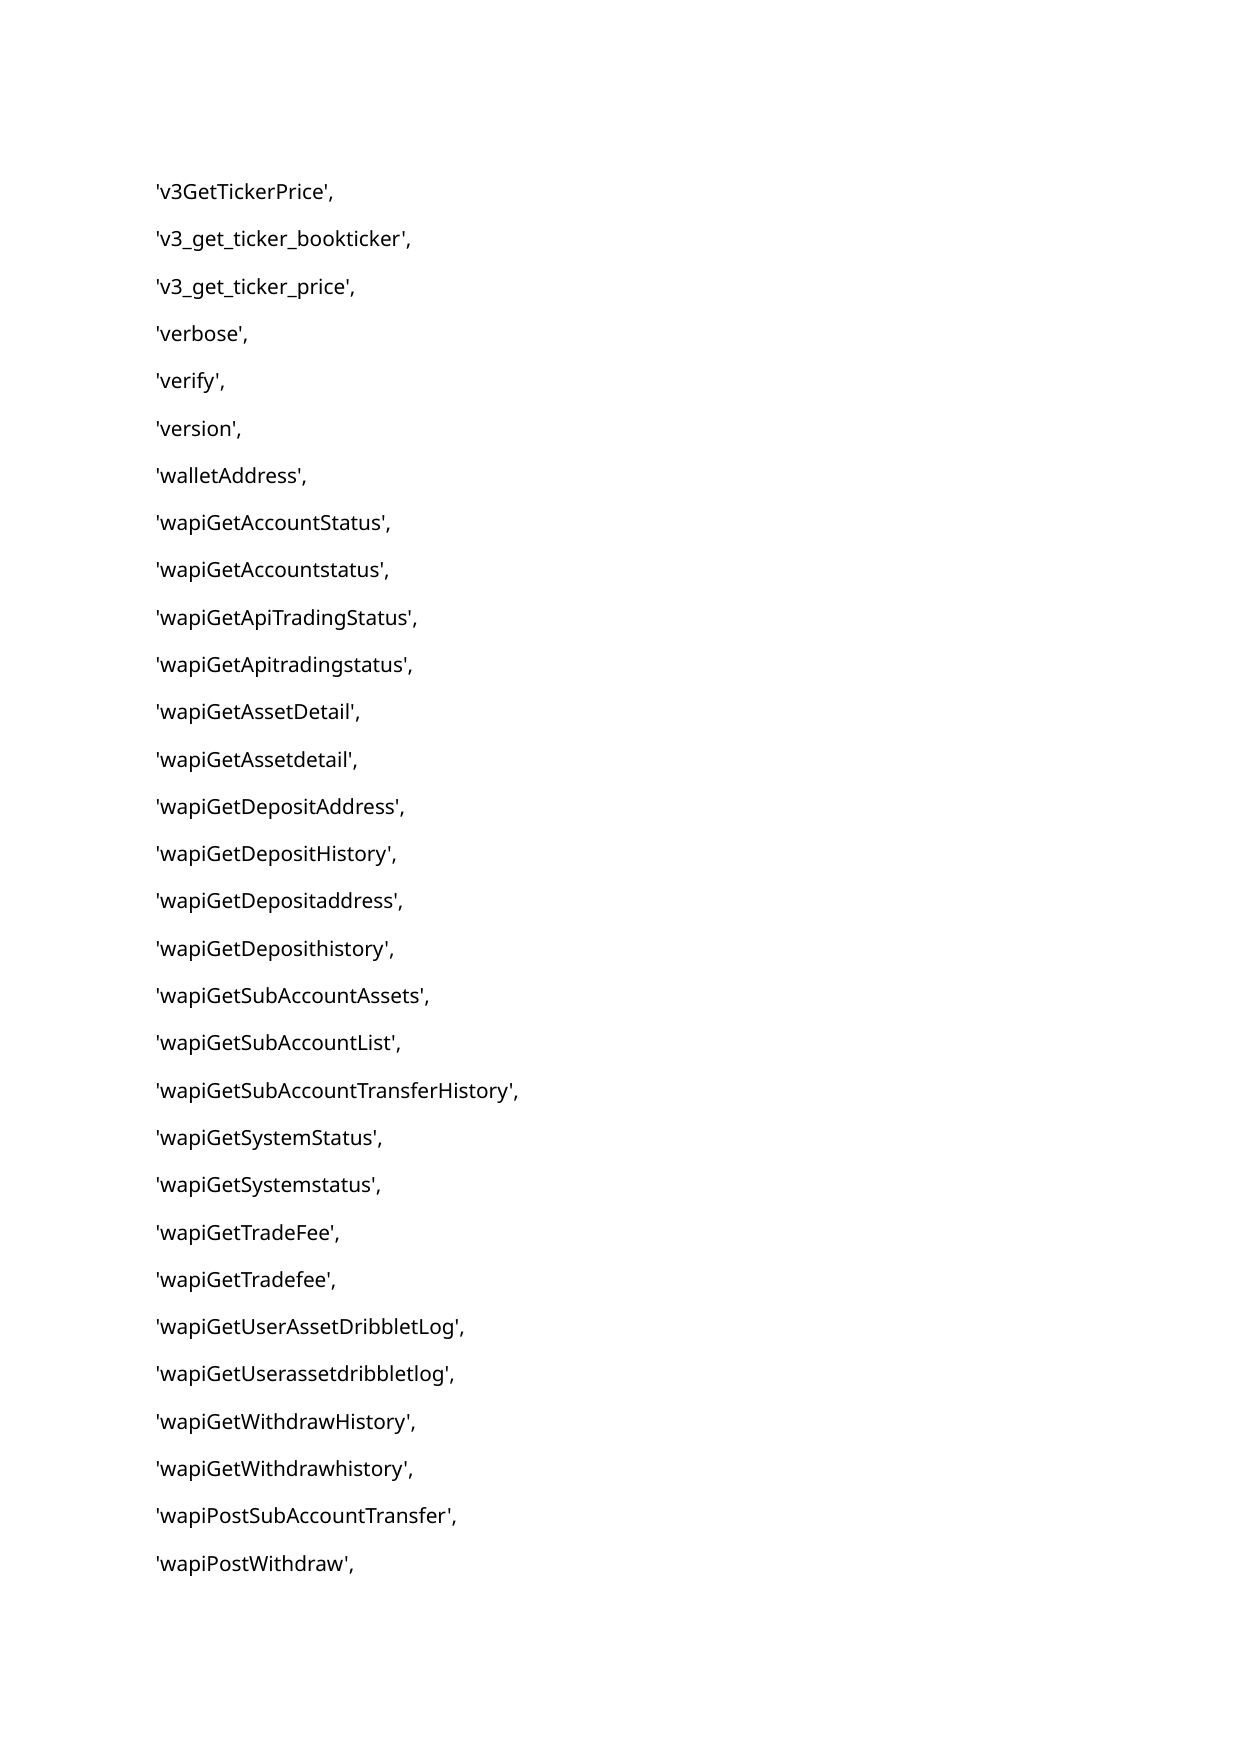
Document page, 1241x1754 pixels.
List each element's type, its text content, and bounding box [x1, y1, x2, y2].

text 'wapiGetTradeFee', [150, 1218, 1090, 1246]
text 'verify', [150, 366, 1090, 395]
text 'wapiGetUserAssetDribbletLog', [150, 1312, 1090, 1341]
text 'wapiGetUserassetdribbletlog', [150, 1359, 1090, 1388]
text 'wapiGetAssetDetail', [150, 697, 1090, 726]
text 'wapiGetTradefee', [150, 1265, 1090, 1293]
text 'v3_get_ticker_price', [150, 272, 1090, 300]
text 'wapiGetSystemStatus', [150, 1123, 1090, 1151]
text 'wapiGetWithdrawhistory', [150, 1454, 1090, 1482]
text 'wapiGetSubAccountTransferHistory', [150, 1076, 1090, 1104]
text 'wapiGetSubAccountList', [150, 1028, 1090, 1057]
text 'v3_get_ticker_bookticker', [150, 224, 1090, 253]
text 'wapiPostWithdraw', [150, 1549, 1090, 1577]
text 'walletAddress', [150, 461, 1090, 489]
text 'wapiGetDepositaddress', [150, 887, 1090, 915]
text 'wapiGetSystemstatus', [150, 1170, 1090, 1199]
text 'version', [150, 414, 1090, 442]
text 'verbose', [150, 319, 1090, 347]
text 'wapiGetAccountstatus', [150, 556, 1090, 584]
text 'wapiGetWithdrawHistory', [150, 1407, 1090, 1435]
text 'wapiGetApitradingstatus', [150, 650, 1090, 678]
text 'wapiPostSubAccountTransfer', [150, 1501, 1090, 1530]
text 'wapiGetApiTradingStatus', [150, 603, 1090, 631]
text 'wapiGetSubAccountAssets', [150, 981, 1090, 1009]
text 'wapiGetDepositAddress', [150, 792, 1090, 820]
text 'wapiGetAccountStatus', [150, 508, 1090, 537]
text 'v3GetTickerPrice', [150, 177, 1090, 206]
text 'wapiGetAssetdetail', [150, 745, 1090, 773]
text 'wapiGetDeposithistory', [150, 934, 1090, 962]
text 'wapiGetDepositHistory', [150, 839, 1090, 868]
